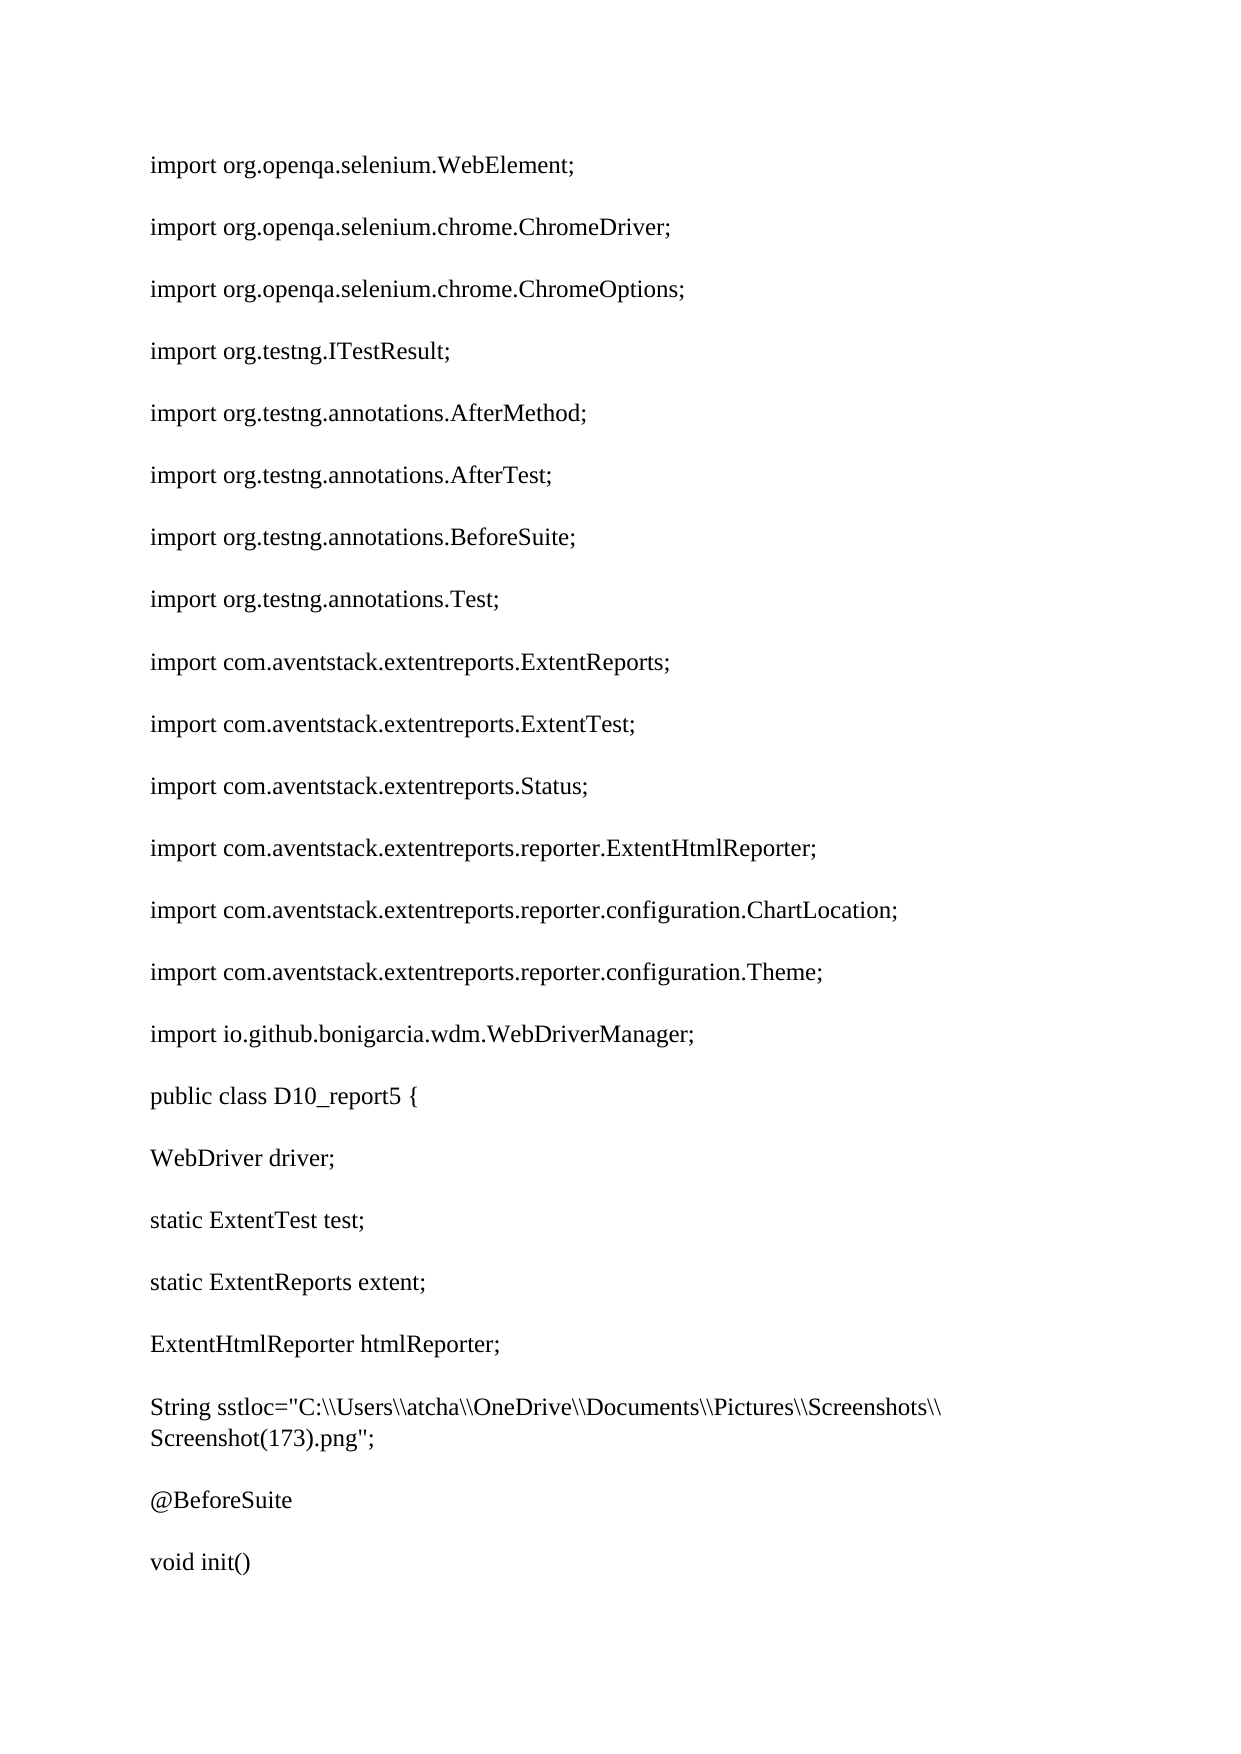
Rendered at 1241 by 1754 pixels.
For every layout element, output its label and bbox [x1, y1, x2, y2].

text [150, 150, 1090, 1576]
